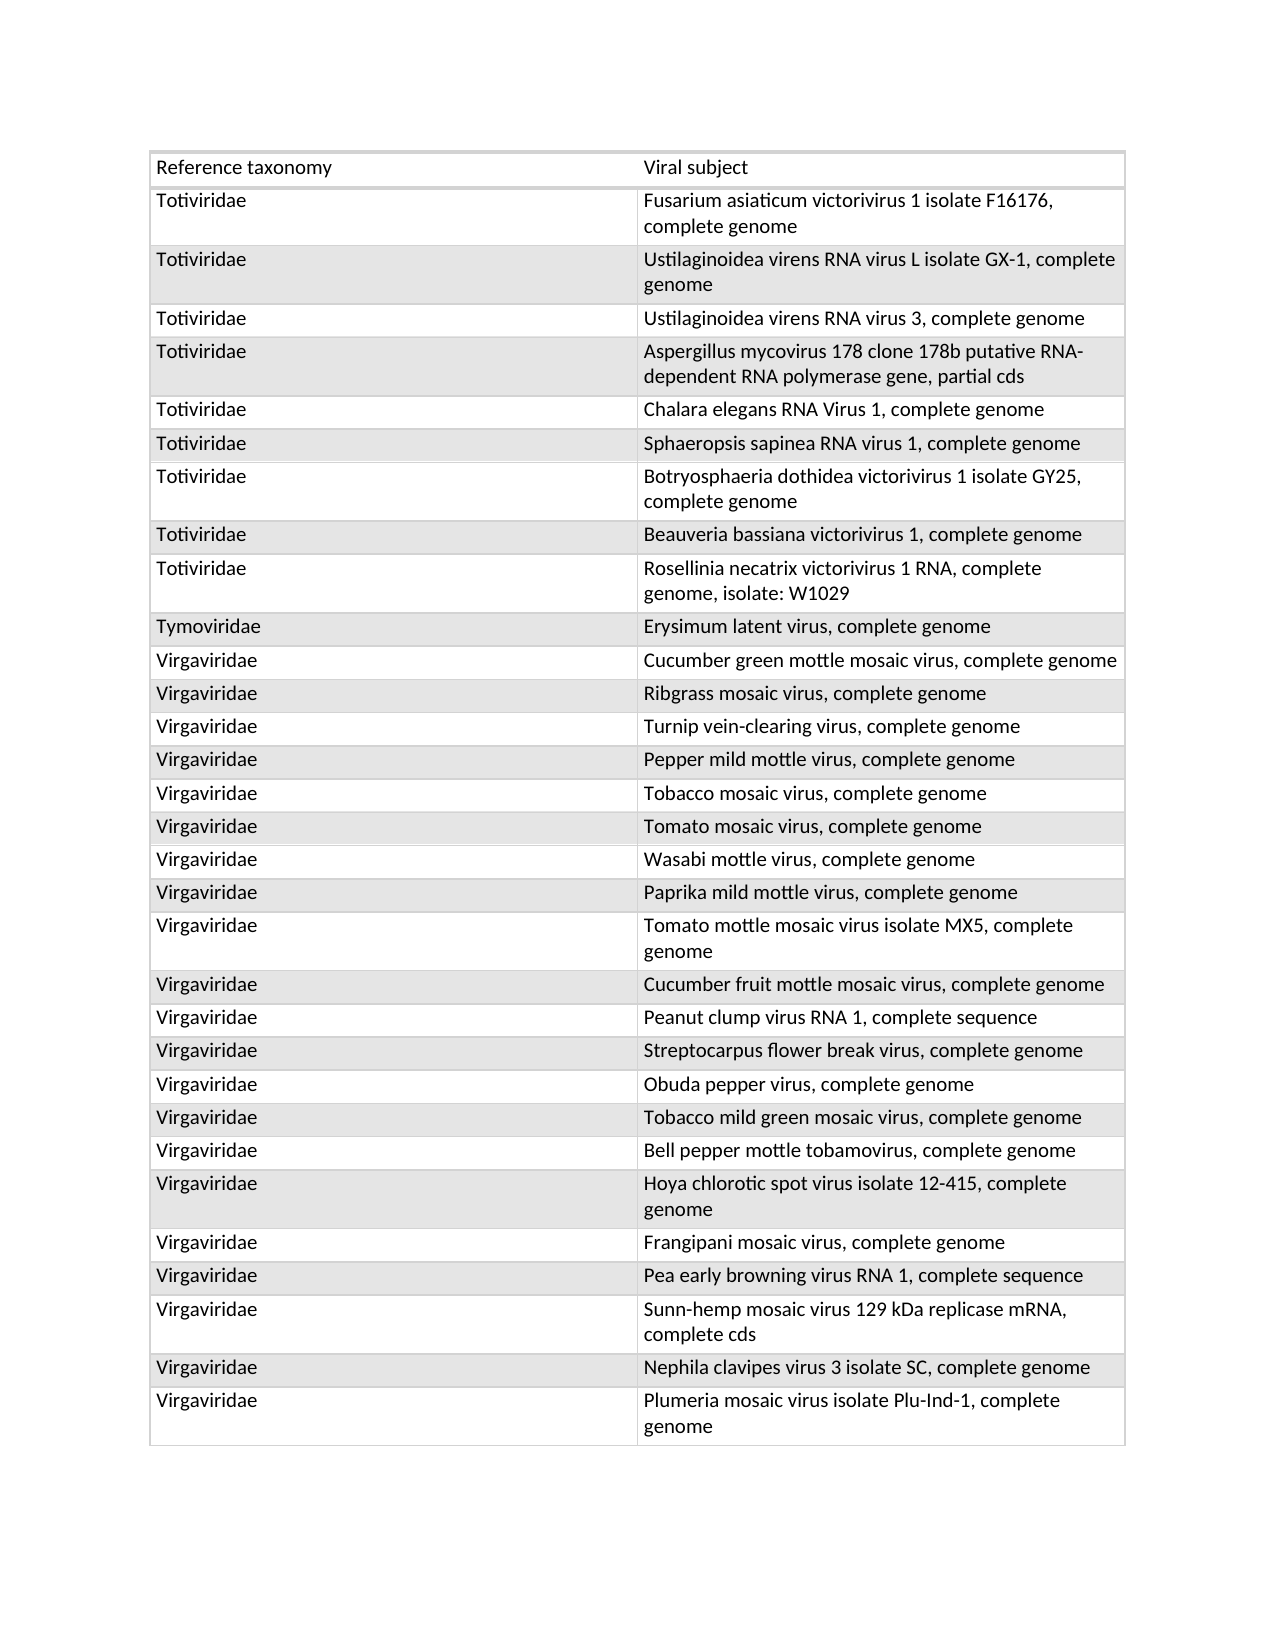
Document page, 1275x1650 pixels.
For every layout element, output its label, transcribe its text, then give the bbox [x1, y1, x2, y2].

table_cell Peanut clump virus RNA 1, complete sequence [638, 1005, 1124, 1036]
table_cell Hoya chlorotic spot virus isolate 12-415, complete genome [638, 1171, 1124, 1228]
table_cell Chalara elegans RNA Virus 1, complete genome [638, 397, 1124, 428]
table_cell Aspergillus mycovirus 178 clone 178b putative RNA-dependent RNA polymerase gene, partial cds [638, 338, 1124, 395]
table_header Reference taxonomy [151, 154, 637, 186]
table_cell Virgaviridae [151, 846, 637, 878]
table_cell Virgaviridae [151, 680, 637, 712]
table_cell Erysimum latent virus, complete genome [638, 614, 1124, 645]
table_cell Botryosphaeria dothidea victorivirus 1 isolate GY25, complete genome [638, 463, 1124, 520]
table_cell Paprika mild mottle virus, complete genome [638, 880, 1124, 911]
table_cell Tomato mosaic virus, complete genome [638, 813, 1124, 844]
table_cell Virgaviridae [151, 1229, 637, 1261]
table_cell Totiviridae [151, 246, 637, 303]
table_cell Virgaviridae [151, 1137, 637, 1169]
table_cell Plumeria mosaic virus isolate Plu-Ind-1, complete genome [638, 1388, 1124, 1445]
table_cell Turnip vein-clearing virus, complete genome [638, 713, 1124, 745]
table_cell Virgaviridae [151, 1388, 637, 1445]
table_cell Sunn-hemp mosaic virus 129 kDa replicase mRNA, complete cds [638, 1296, 1124, 1353]
table_cell Tomato mottle mosaic virus isolate MX5, complete genome [638, 913, 1124, 970]
table_cell Obuda pepper virus, complete genome [638, 1071, 1124, 1103]
table_cell Streptocarpus flower break virus, complete genome [638, 1038, 1124, 1069]
table_cell Ribgrass mosaic virus, complete genome [638, 680, 1124, 712]
table_cell Virgaviridae [151, 1355, 637, 1386]
table_cell Virgaviridae [151, 713, 637, 745]
table_cell Virgaviridae [151, 813, 637, 844]
table_cell Virgaviridae [151, 647, 637, 678]
table_cell Virgaviridae [151, 1171, 637, 1228]
table_cell Fusarium asiaticum victorivirus 1 isolate F16176, complete genome [638, 190, 1124, 244]
table_cell Totiviridae [151, 522, 637, 553]
table_cell Totiviridae [151, 430, 637, 461]
table_cell Virgaviridae [151, 1038, 637, 1069]
table_cell Wasabi mottle virus, complete genome [638, 846, 1124, 878]
table_cell Virgaviridae [151, 780, 637, 811]
table_cell Totiviridae [151, 190, 637, 244]
table_cell Rosellinia necatrix victorivirus 1 RNA, complete genome, isolate: W1029 [638, 555, 1124, 612]
table_cell Totiviridae [151, 397, 637, 428]
table_cell Virgaviridae [151, 747, 637, 778]
table_cell Pepper mild mottle virus, complete genome [638, 747, 1124, 778]
table_cell Virgaviridae [151, 971, 637, 1003]
table_cell Beauveria bassiana victorivirus 1, complete genome [638, 522, 1124, 553]
table_cell Virgaviridae [151, 1005, 637, 1036]
table_cell Ustilaginoidea virens RNA virus L isolate GX-1, complete genome [638, 246, 1124, 303]
table_cell Virgaviridae [151, 1104, 637, 1136]
table_cell Bell pepper mottle tobamovirus, complete genome [638, 1137, 1124, 1169]
table_cell Totiviridae [151, 463, 637, 520]
table_cell Tobacco mosaic virus, complete genome [638, 780, 1124, 811]
table_cell Cucumber green mottle mosaic virus, complete genome [638, 647, 1124, 678]
table_cell Virgaviridae [151, 913, 637, 970]
table_cell Totiviridae [151, 338, 637, 395]
table_header Viral subject [638, 154, 1124, 186]
table_cell Virgaviridae [151, 880, 637, 911]
table_cell Virgaviridae [151, 1071, 637, 1103]
table_cell Totiviridae [151, 555, 637, 612]
table_cell Pea early browning virus RNA 1, complete sequence [638, 1263, 1124, 1294]
table_cell Sphaeropsis sapinea RNA virus 1, complete genome [638, 430, 1124, 461]
table_cell Totiviridae [151, 305, 637, 336]
table_cell Nephila clavipes virus 3 isolate SC, complete genome [638, 1355, 1124, 1386]
table_cell Tymoviridae [151, 614, 637, 645]
table_cell Cucumber fruit mottle mosaic virus, complete genome [638, 971, 1124, 1003]
table_cell Tobacco mild green mosaic virus, complete genome [638, 1104, 1124, 1136]
table_cell Frangipani mosaic virus, complete genome [638, 1229, 1124, 1261]
table_cell Virgaviridae [151, 1296, 637, 1353]
table_cell Virgaviridae [151, 1263, 637, 1294]
table_cell Ustilaginoidea virens RNA virus 3, complete genome [638, 305, 1124, 336]
